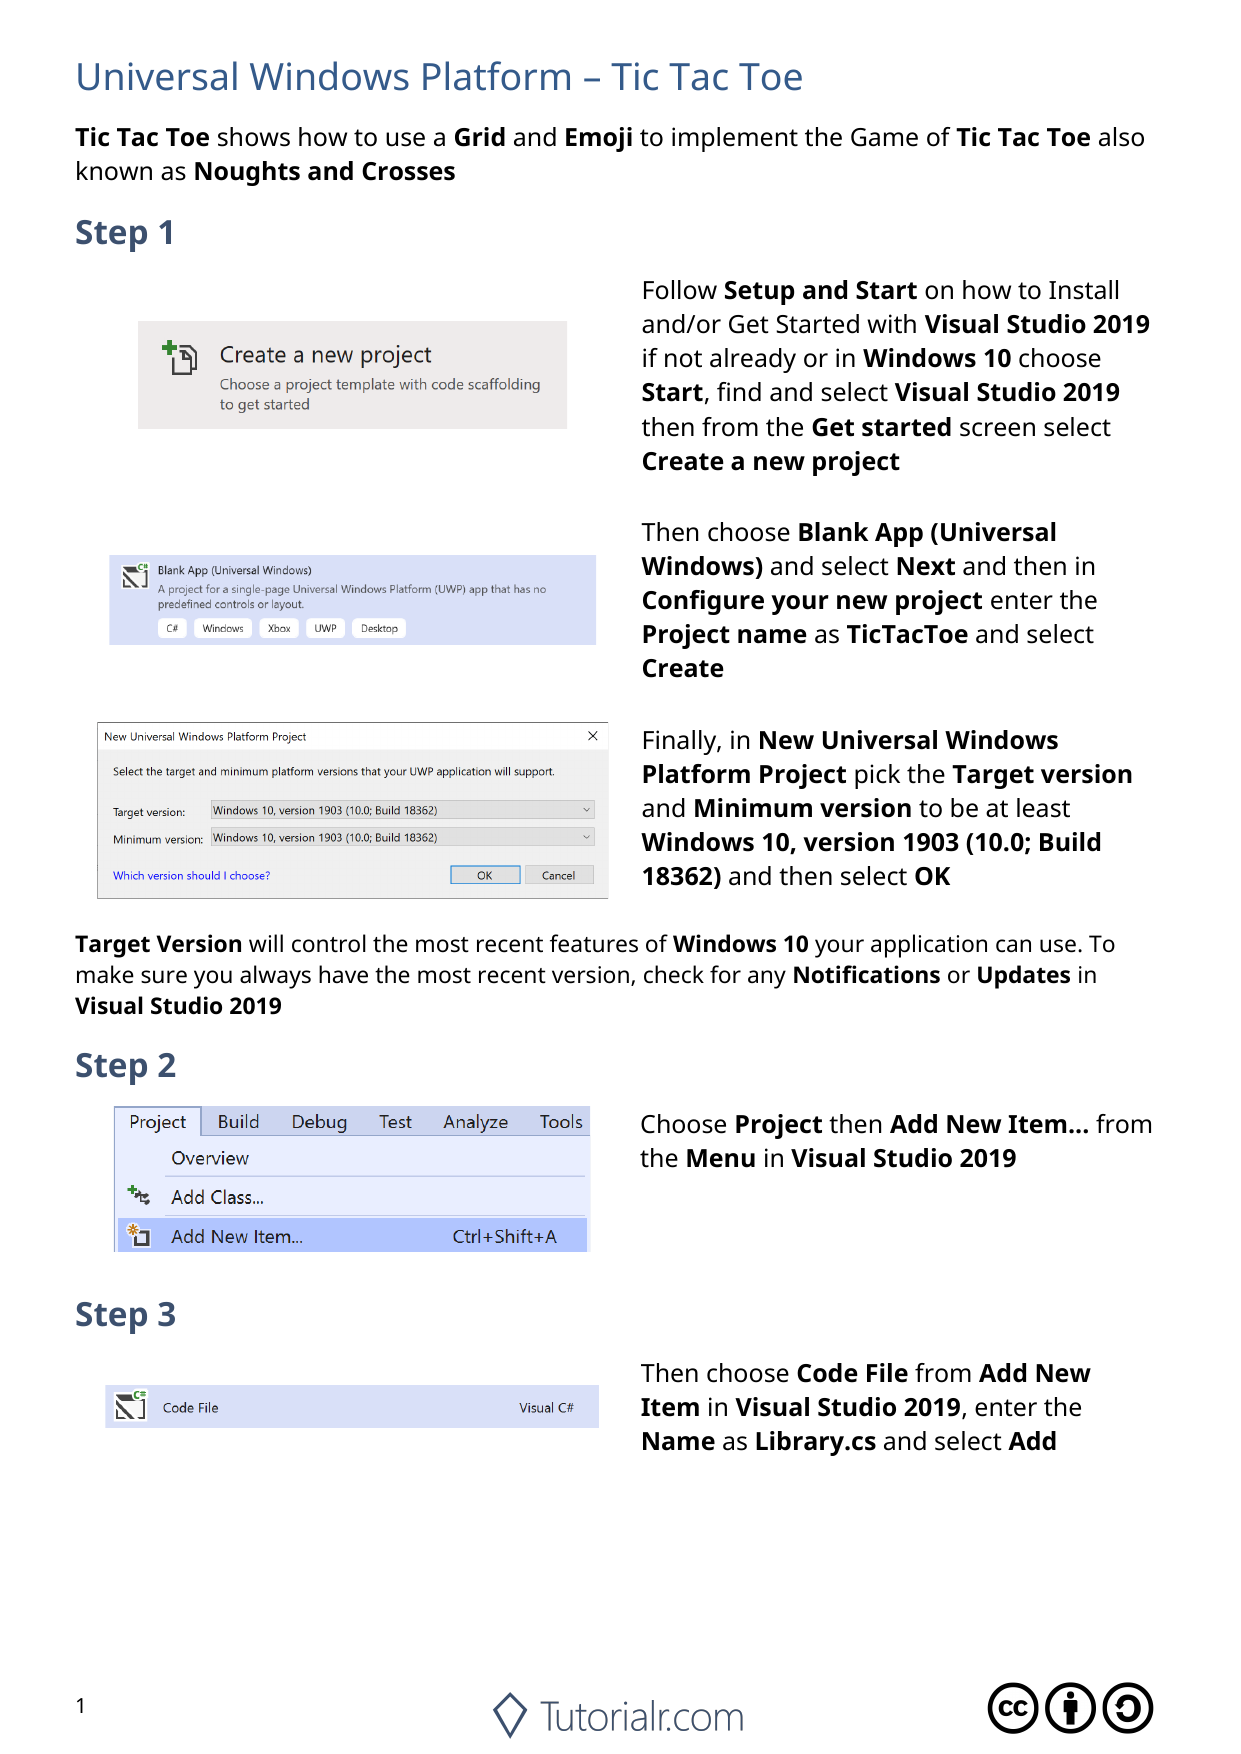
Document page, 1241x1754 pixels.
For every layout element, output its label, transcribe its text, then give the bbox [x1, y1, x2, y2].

table_header Follow Setup and Start on how to Install and/or Get Started with Visual Studio 2019 if not already or in Windows 10 choose Start, find and select Visual Studio 2019 then from the Get started screen select Create a new project [630, 254, 1165, 496]
picture [97, 722, 609, 899]
table_header Then choose Code File from Add New Item in Visual Studio 2019, enter the Name as Library.cs and select Add [629, 1337, 1165, 1476]
picture [109, 555, 597, 645]
picture [138, 321, 568, 429]
table_header [75, 1088, 629, 1270]
subtitle Step 3 [75, 1291, 1165, 1337]
table_header [75, 1337, 629, 1476]
subtitle Step 1 [75, 209, 1165, 254]
table_cell Then choose Blank App (Universal Windows) and select Next and then in Configure your new project enter the Project name as TicTacToe and select Create [630, 496, 1165, 704]
picture [975, 1676, 1166, 1740]
picture [105, 1385, 599, 1428]
table_cell [75, 704, 630, 917]
picture [487, 1692, 753, 1739]
table_cell Finally, in New Universal Windows Platform Project pick the Target version and Minimum version to be at least Windows 10, version 1903 (10.0; Build 18362) and then select OK [630, 704, 1165, 917]
subtitle Step 2 [75, 1042, 1165, 1088]
text Tic Tac Toe shows how to use a Grid and Emoji to implement the Game of Tic Tac Toe also known as Noughts and Crosses [75, 120, 1165, 188]
table_header Choose Project then Add New Item... from the Menu in Visual Studio 2019 [629, 1088, 1165, 1270]
table_cell [75, 496, 630, 704]
table_header [75, 254, 630, 496]
text Target Version will control the most recent features of Windows 10 your application can use. To make sure you always have the most recent version, check for any Notifications or Updates in Visual Studio 2019 [75, 928, 1165, 1021]
picture [113, 1106, 591, 1252]
